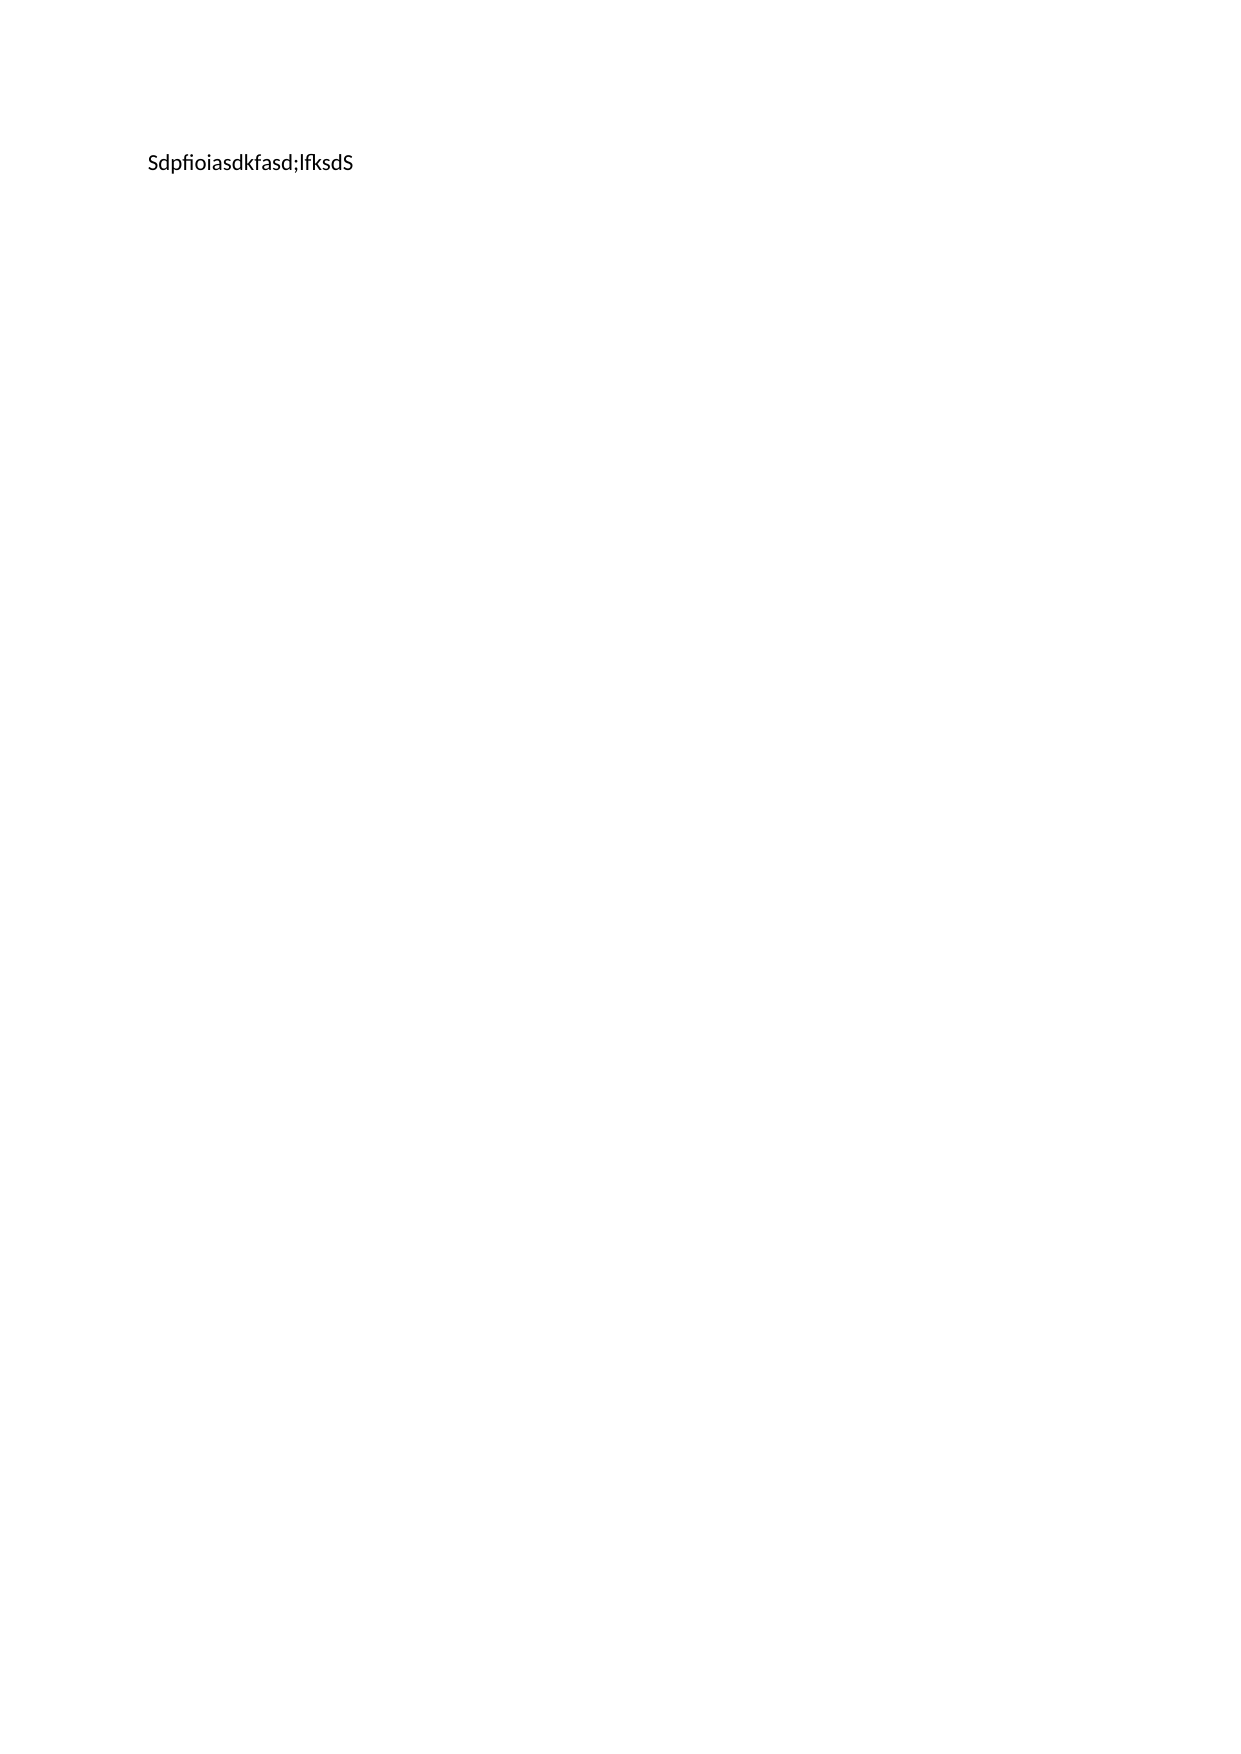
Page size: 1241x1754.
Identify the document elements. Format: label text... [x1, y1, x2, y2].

text Sdpfioiasdkfasd;lfksdS [148, 148, 1093, 176]
